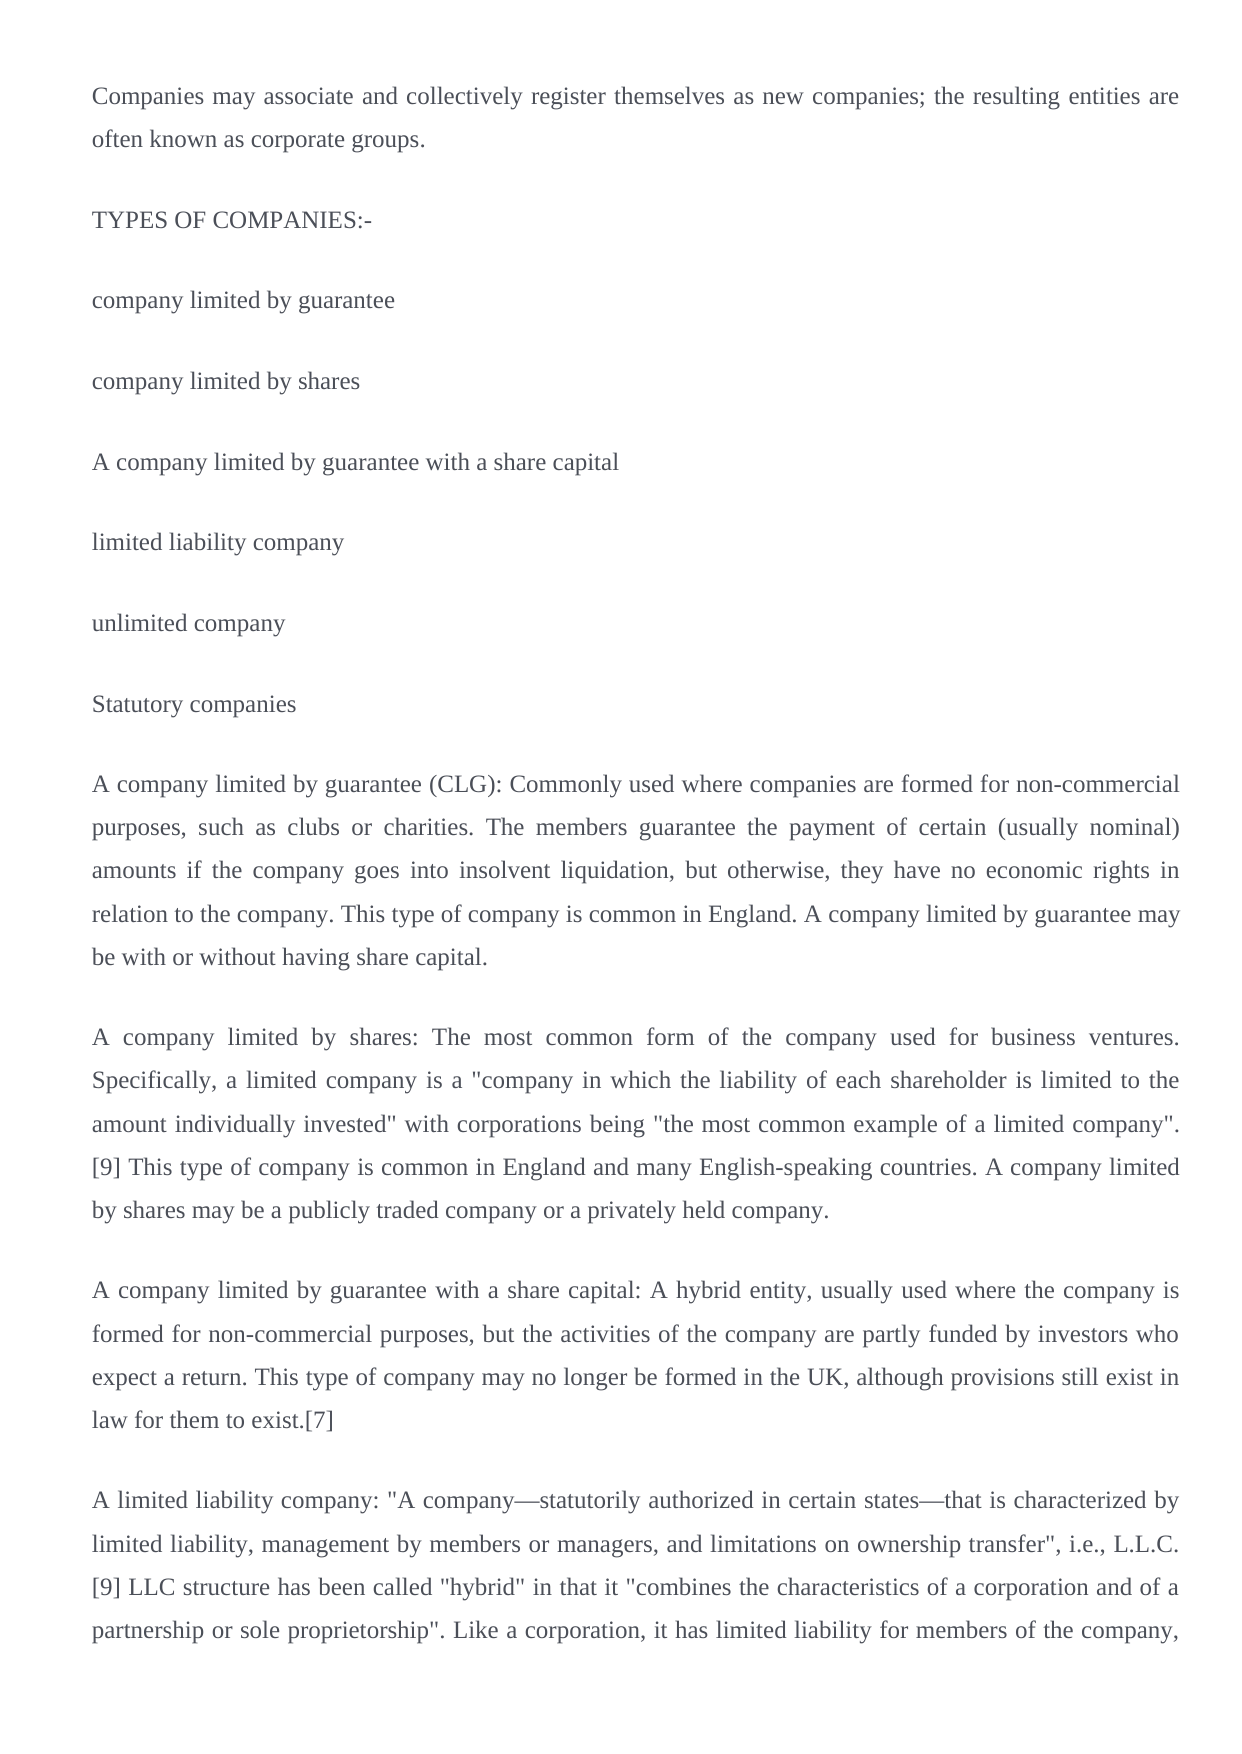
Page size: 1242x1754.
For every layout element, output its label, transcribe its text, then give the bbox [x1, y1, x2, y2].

text A company limited by guarantee with a share capital: A hybrid entity, usually used where the company is formed for non-commercial purposes, but the activities of the company are partly funded by investors who expect a return. This type of company may no longer be formed in the UK, although provisions still exist in law for them to exist.[7] [92, 1276, 1181, 1434]
text A company limited by shares: The most common form of the company used for business ventures. Specifically, a limited company is a "company in which the liability of each shareholder is limited to the amount individually invested" with corporations being "the most common example of a limited company".[9] This type of company is common in England and many English-speaking countries. A company limited by shares may be a publicly traded company or a privately held company. [92, 1022, 1181, 1224]
text TYPES OF COMPANIES:- [92, 205, 1181, 234]
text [92, 1486, 1181, 1644]
text company limited by shares [92, 366, 1181, 395]
text Companies may associate and collectively register themselves as new companies; the resulting entities are often known as corporate groups. [92, 81, 1181, 153]
text company limited by guarantee [92, 286, 1181, 314]
text Statutory companies [92, 689, 1181, 717]
text A company limited by guarantee with a share capital [92, 447, 1181, 476]
text A company limited by guarantee (CLG): Commonly used where companies are formed for non-commercial purposes, such as clubs or charities. The members guarantee the payment of certain (usually nominal) amounts if the company goes into insolvent liquidation, but otherwise, they have no economic rights in relation to the company. This type of company is common in England. A company limited by guarantee may be with or without having share capital. [92, 769, 1181, 971]
text limited liability company [92, 527, 1181, 556]
text unlimited company [92, 608, 1181, 637]
